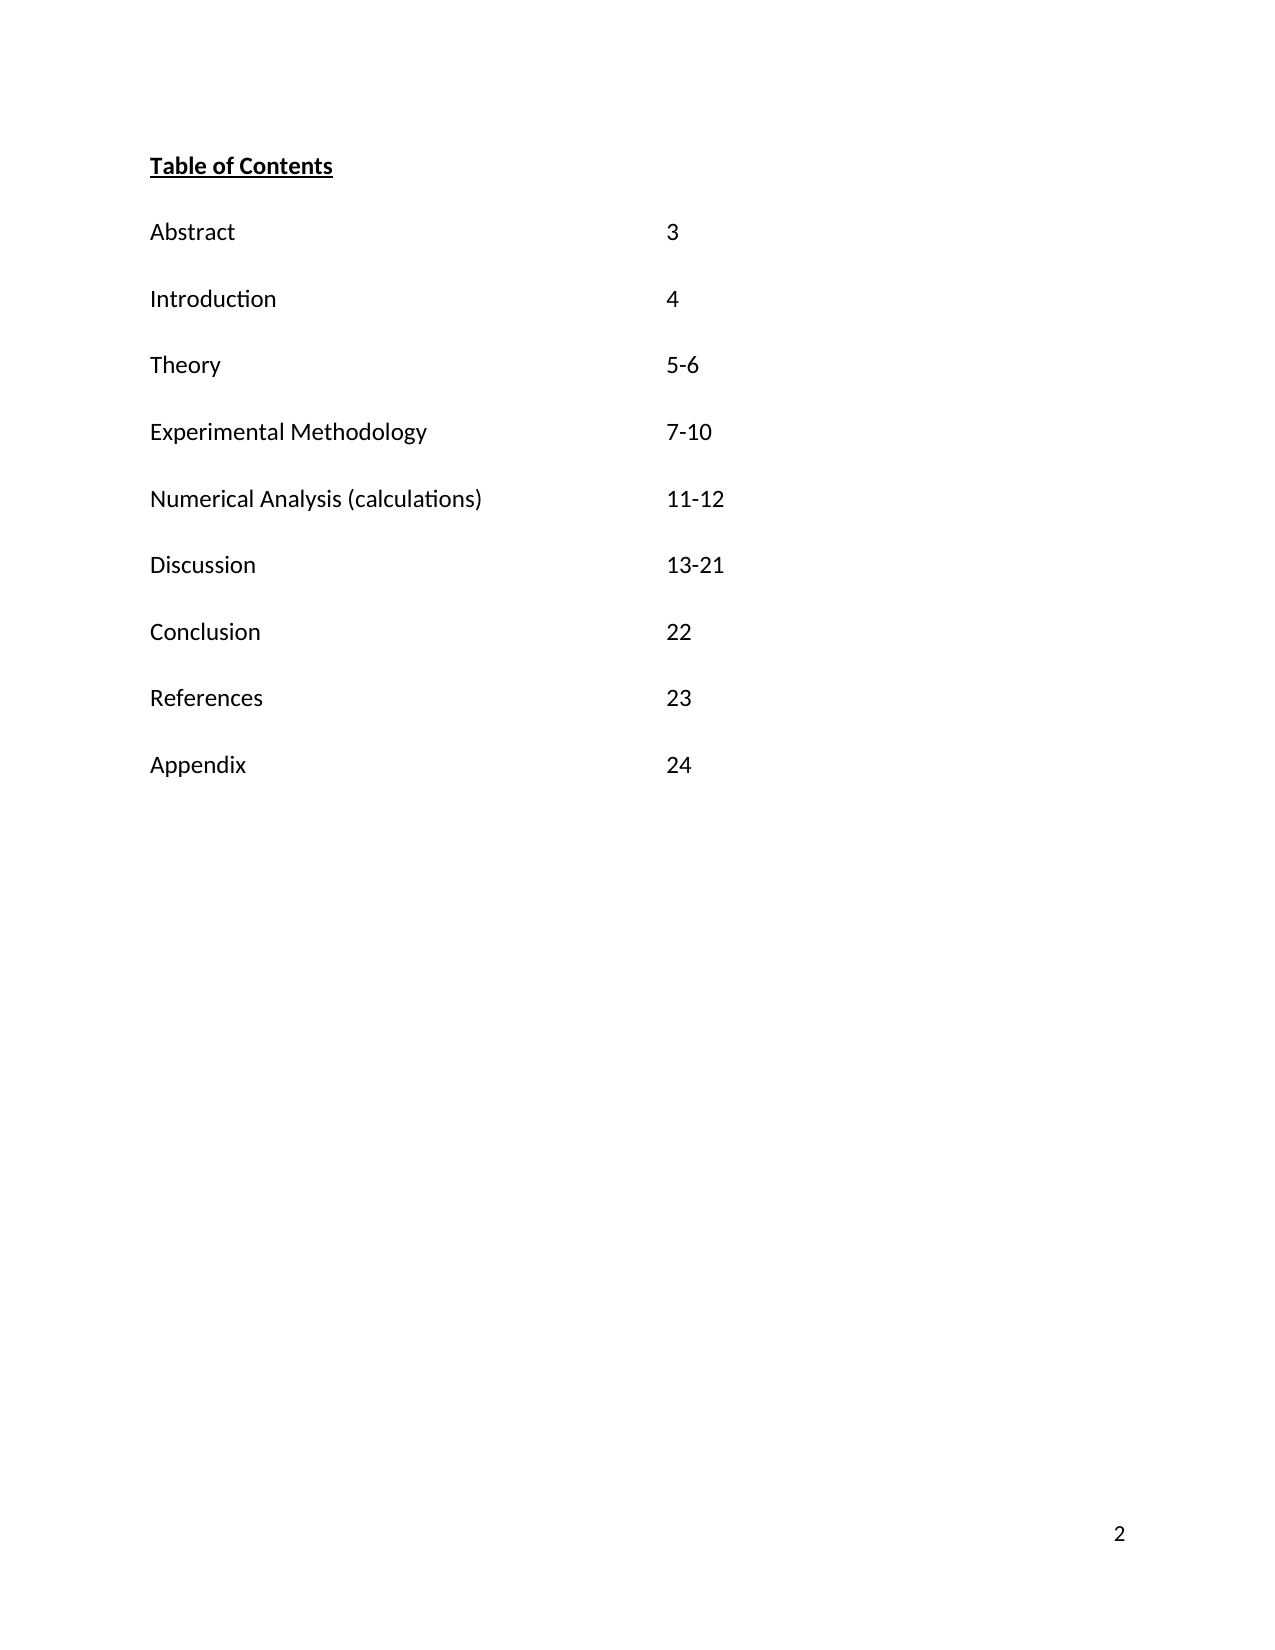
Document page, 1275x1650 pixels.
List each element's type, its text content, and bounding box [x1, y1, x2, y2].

text Introduction 4 [150, 283, 1125, 314]
text References 23 [150, 682, 1125, 713]
text Table of Contents [150, 150, 1125, 181]
text Experimental Methodology 7-10 [150, 416, 1125, 447]
text Appendix 24 [150, 749, 1125, 779]
text Theory 5-6 [150, 350, 1125, 380]
text Abstract 3 [150, 217, 1125, 247]
text Discussion 13-21 [150, 549, 1125, 580]
text Conclusion 22 [150, 616, 1125, 646]
text Numerical Analysis (calculations) 11-12 [150, 483, 1125, 513]
